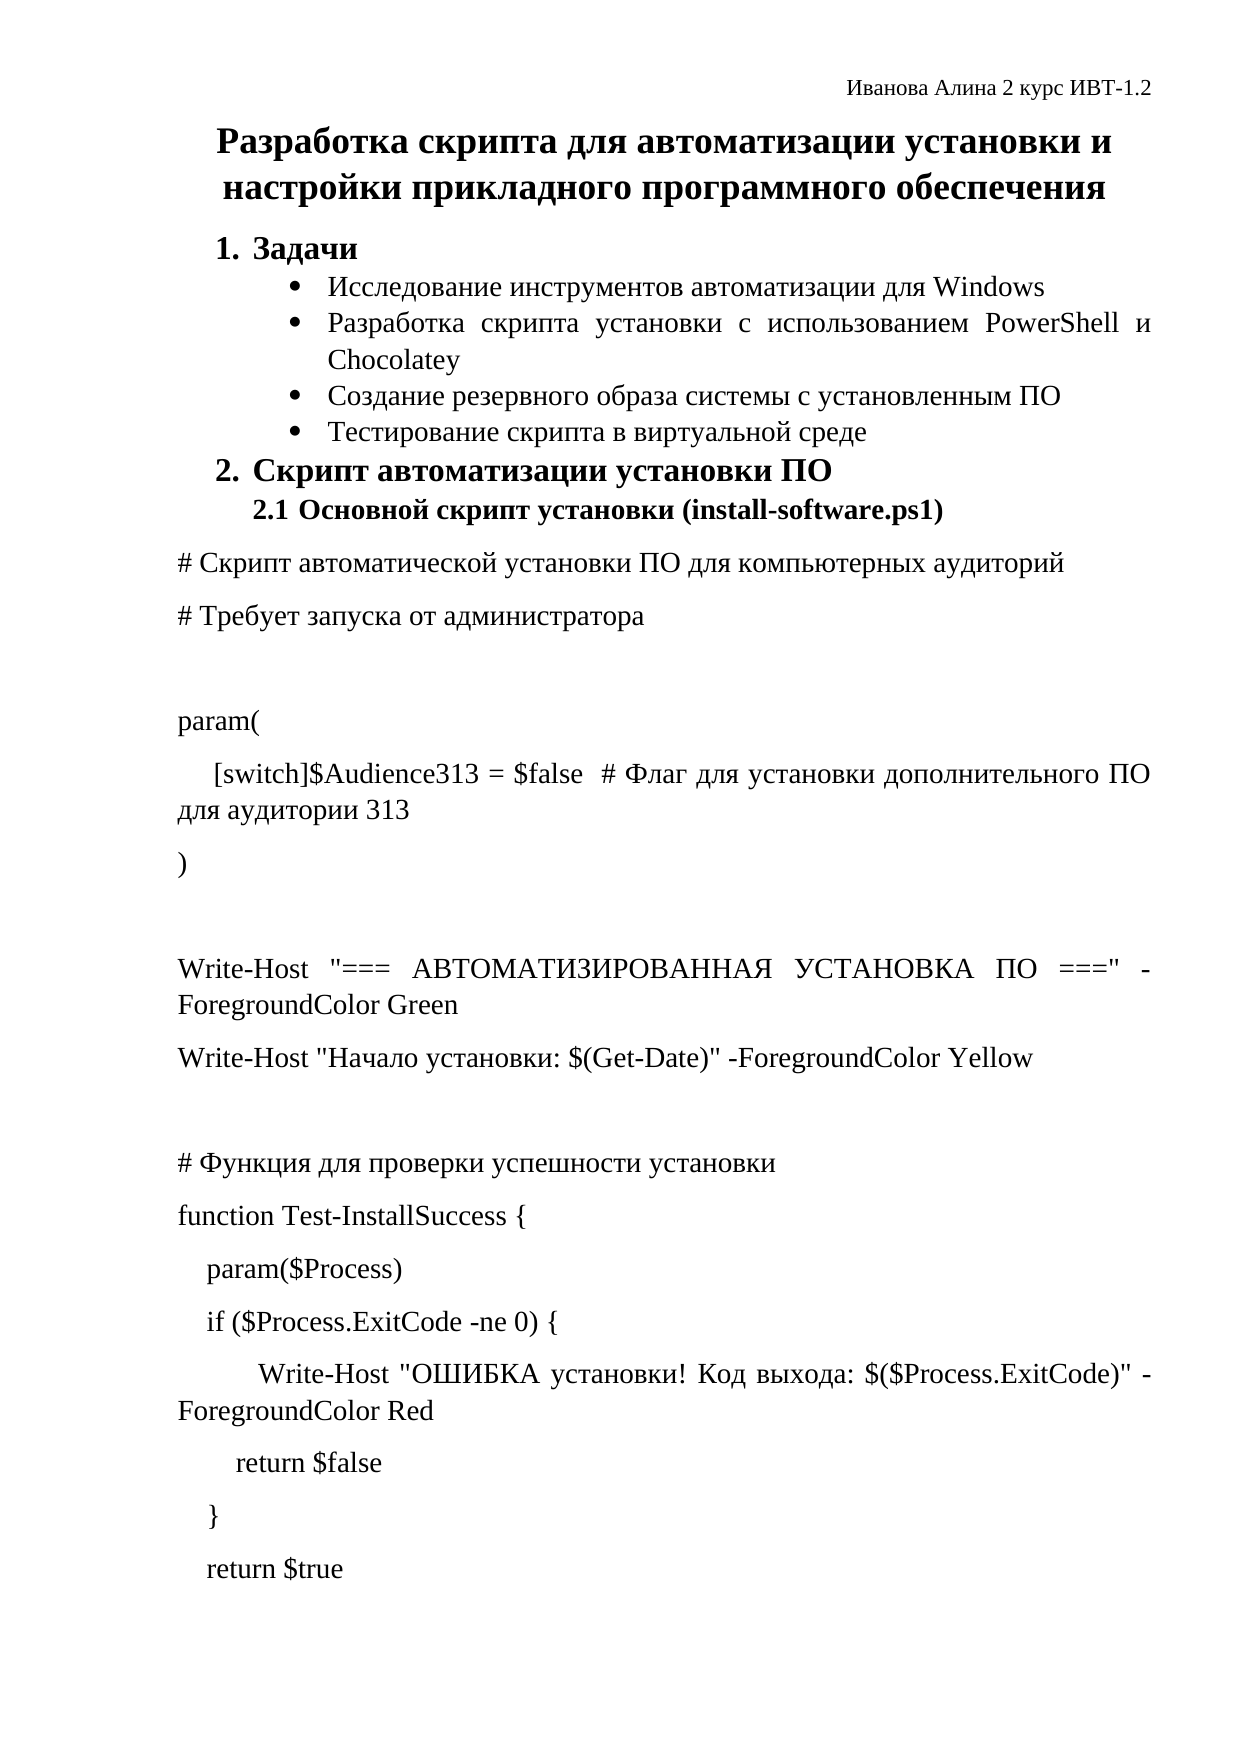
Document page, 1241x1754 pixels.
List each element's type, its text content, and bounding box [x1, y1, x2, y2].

text Write-Host "ОШИБКА установки! Код выхода: $($Process.ExitCode)" -ForegroundColor Red [177, 1357, 1152, 1426]
text [switch]$Audience313 = $false # Флаг для установки дополнительного ПО для аудитории 313 [177, 756, 1152, 826]
list Разработка скрипта установки с использованием PowerShell и Chocolatey [290, 306, 1152, 375]
text # Функция для проверки успешности установки [177, 1145, 1152, 1179]
list Скрипт автоматизации установки ПО [215, 450, 1152, 489]
list Тестирование скрипта в виртуальной среде [290, 414, 1152, 448]
list Задачи [215, 228, 1152, 266]
text # Скрипт автоматической установки ПО для компьютерных аудиторий [177, 545, 1152, 578]
text function Test-InstallSuccess { [177, 1198, 1152, 1232]
list Исследование инструментов автоматизации для Windows [290, 269, 1152, 303]
text if ($Process.ExitCode -ne 0) { [177, 1304, 1152, 1337]
text return $true [177, 1551, 1152, 1585]
text Write-Host "=== АВТОМАТИЗИРОВАННАЯ УСТАНОВКА ПО ===" -ForegroundColor Green [177, 951, 1152, 1021]
text Разработка скрипта для автоматизации установки и настройки прикладного программного обеспечения [177, 118, 1152, 208]
text } [177, 1498, 1152, 1532]
text param($Process) [177, 1251, 1152, 1284]
list Создание резервного образа системы с установленным ПО [290, 378, 1152, 412]
text param( [177, 703, 1152, 737]
list Основной скрипт установки (install-software.ps1) [252, 492, 1152, 525]
text # Требует запуска от администратора [177, 598, 1152, 631]
text return $false [177, 1446, 1152, 1479]
text ) [177, 845, 1152, 879]
text Write-Host "Начало установки: $(Get-Date)" -ForegroundColor Yellow [177, 1040, 1152, 1073]
